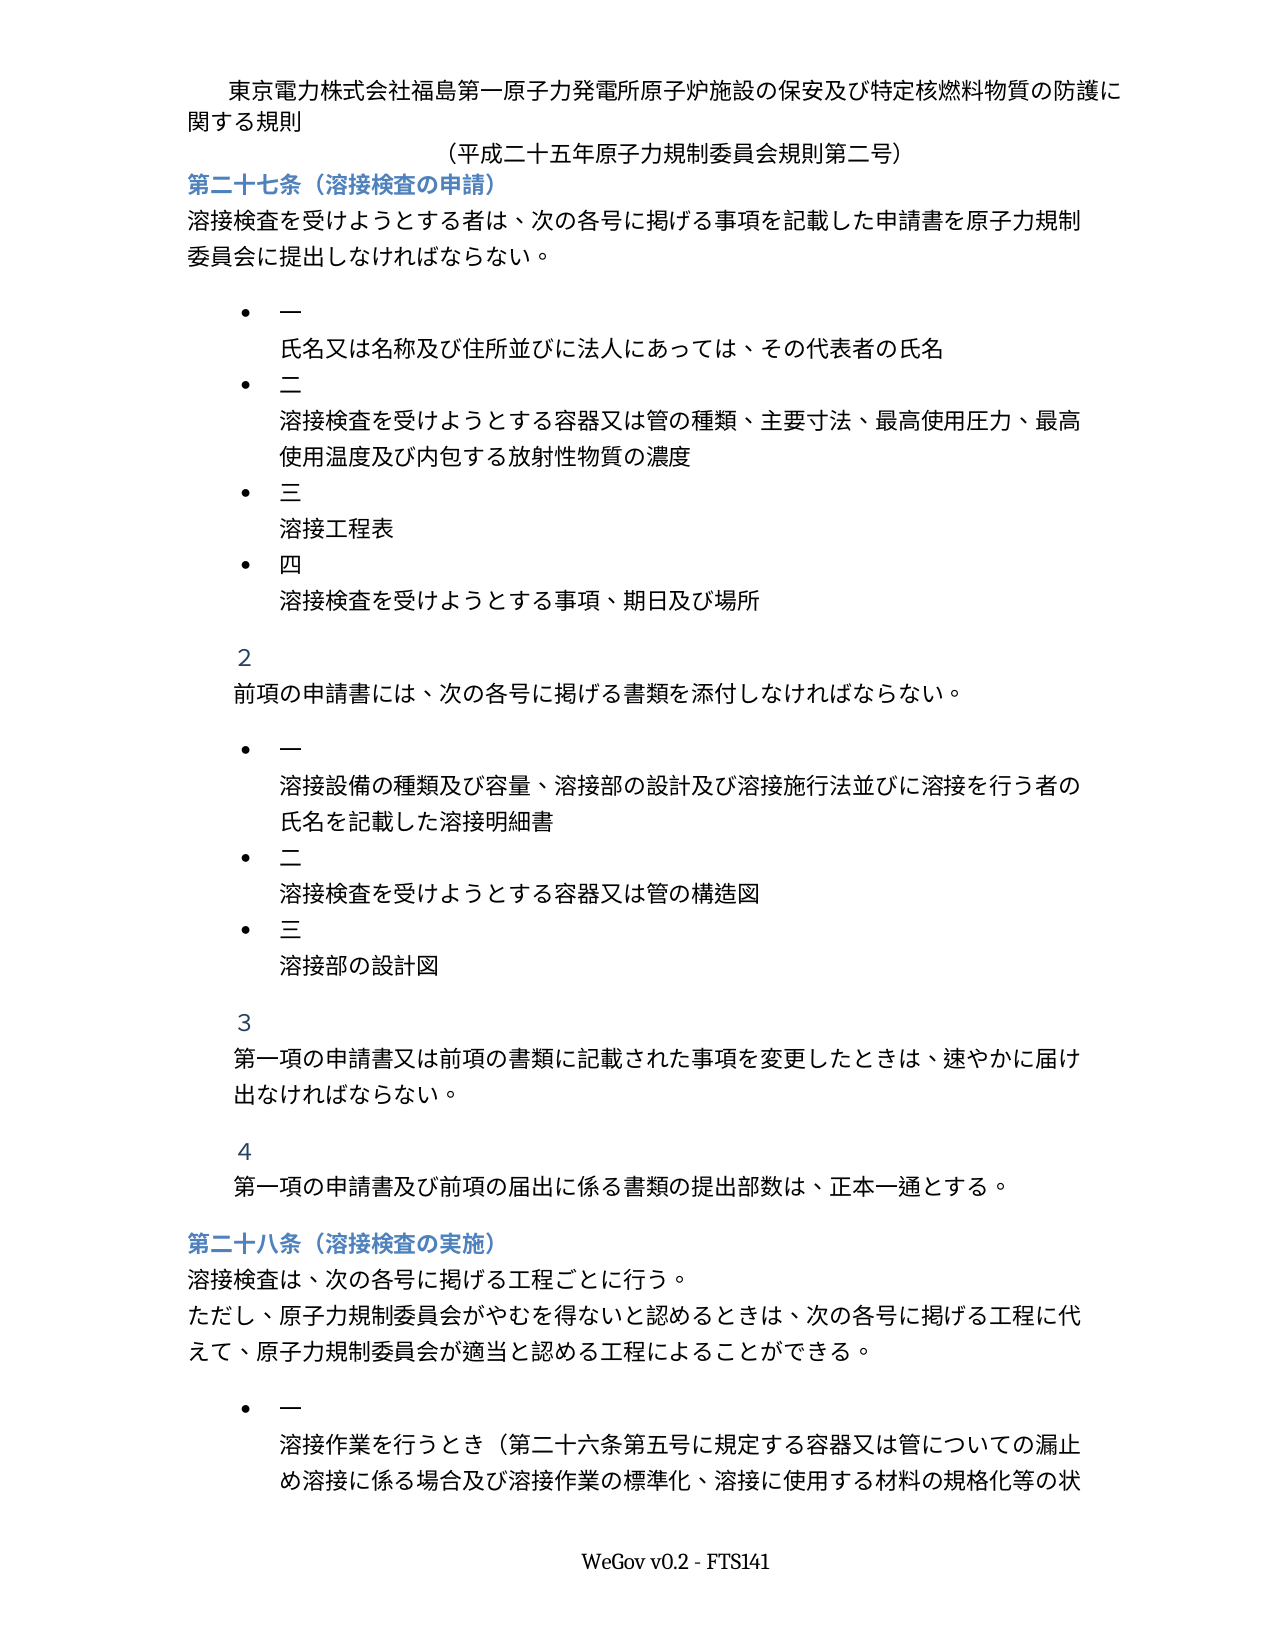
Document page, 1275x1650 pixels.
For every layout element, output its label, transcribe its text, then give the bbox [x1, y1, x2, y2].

list 三 溶接工程表 [242, 477, 1087, 544]
list 一 溶接設備の種類及び容量、溶接部の設計及び溶接施行法並びに溶接を行う者の氏名を記載した溶接明細書 [242, 734, 1087, 837]
subtitle 第二十七条（溶接検査の申請） [187, 169, 1087, 200]
list 二 溶接検査を受けようとする容器又は管の構造図 [242, 842, 1087, 909]
subtitle ２ [233, 642, 1087, 673]
list 四 溶接検査を受けようとする事項、期日及び場所 [242, 549, 1087, 616]
text 溶接検査は、次の各号に掲げる工程ごとに行う。 ただし、原子力規制委員会がやむを得ないと認めるときは、次の各号に掲げる工程に代えて、原子力規制委員会が適当と認める工程によることができる。 [187, 1264, 1087, 1367]
list 二 溶接検査を受けようとする容器又は管の種類、主要寸法、最高使用圧力、最高使用温度及び内包する放射性物質の濃度 [242, 369, 1087, 472]
list 一 氏名又は名称及び住所並びに法人にあっては、その代表者の氏名 [242, 297, 1087, 364]
text 第一項の申請書又は前項の書類に記載された事項を変更したときは、速やかに届け出なければならない。 [233, 1043, 1087, 1110]
subtitle ４ [233, 1135, 1087, 1167]
text 前項の申請書には、次の各号に掲げる書類を添付しなければならない。 [233, 678, 1087, 709]
list 一 溶接作業を行うとき（第二十六条第五号に規定する容器又は管についての漏止め溶接に係る場合及び溶接作業の標準化、溶接に使用する材料の規格化等の状況により、原子力規制委員会が支障がないものとしてこの工程における溶接検査を受けないで容器又は管を使用することを承認した場合を除く。）。 [242, 1393, 1087, 1496]
subtitle ３ [233, 1007, 1087, 1038]
text 第一項の申請書及び前項の届出に係る書類の提出部数は、正本一通とする。 [233, 1171, 1087, 1203]
text 溶接検査を受けようとする者は、次の各号に掲げる事項を記載した申請書を原子力規制委員会に提出しなければならない。 [187, 205, 1087, 272]
list 三 溶接部の設計図 [242, 914, 1087, 981]
subtitle 第二十八条（溶接検査の実施） [187, 1228, 1087, 1259]
